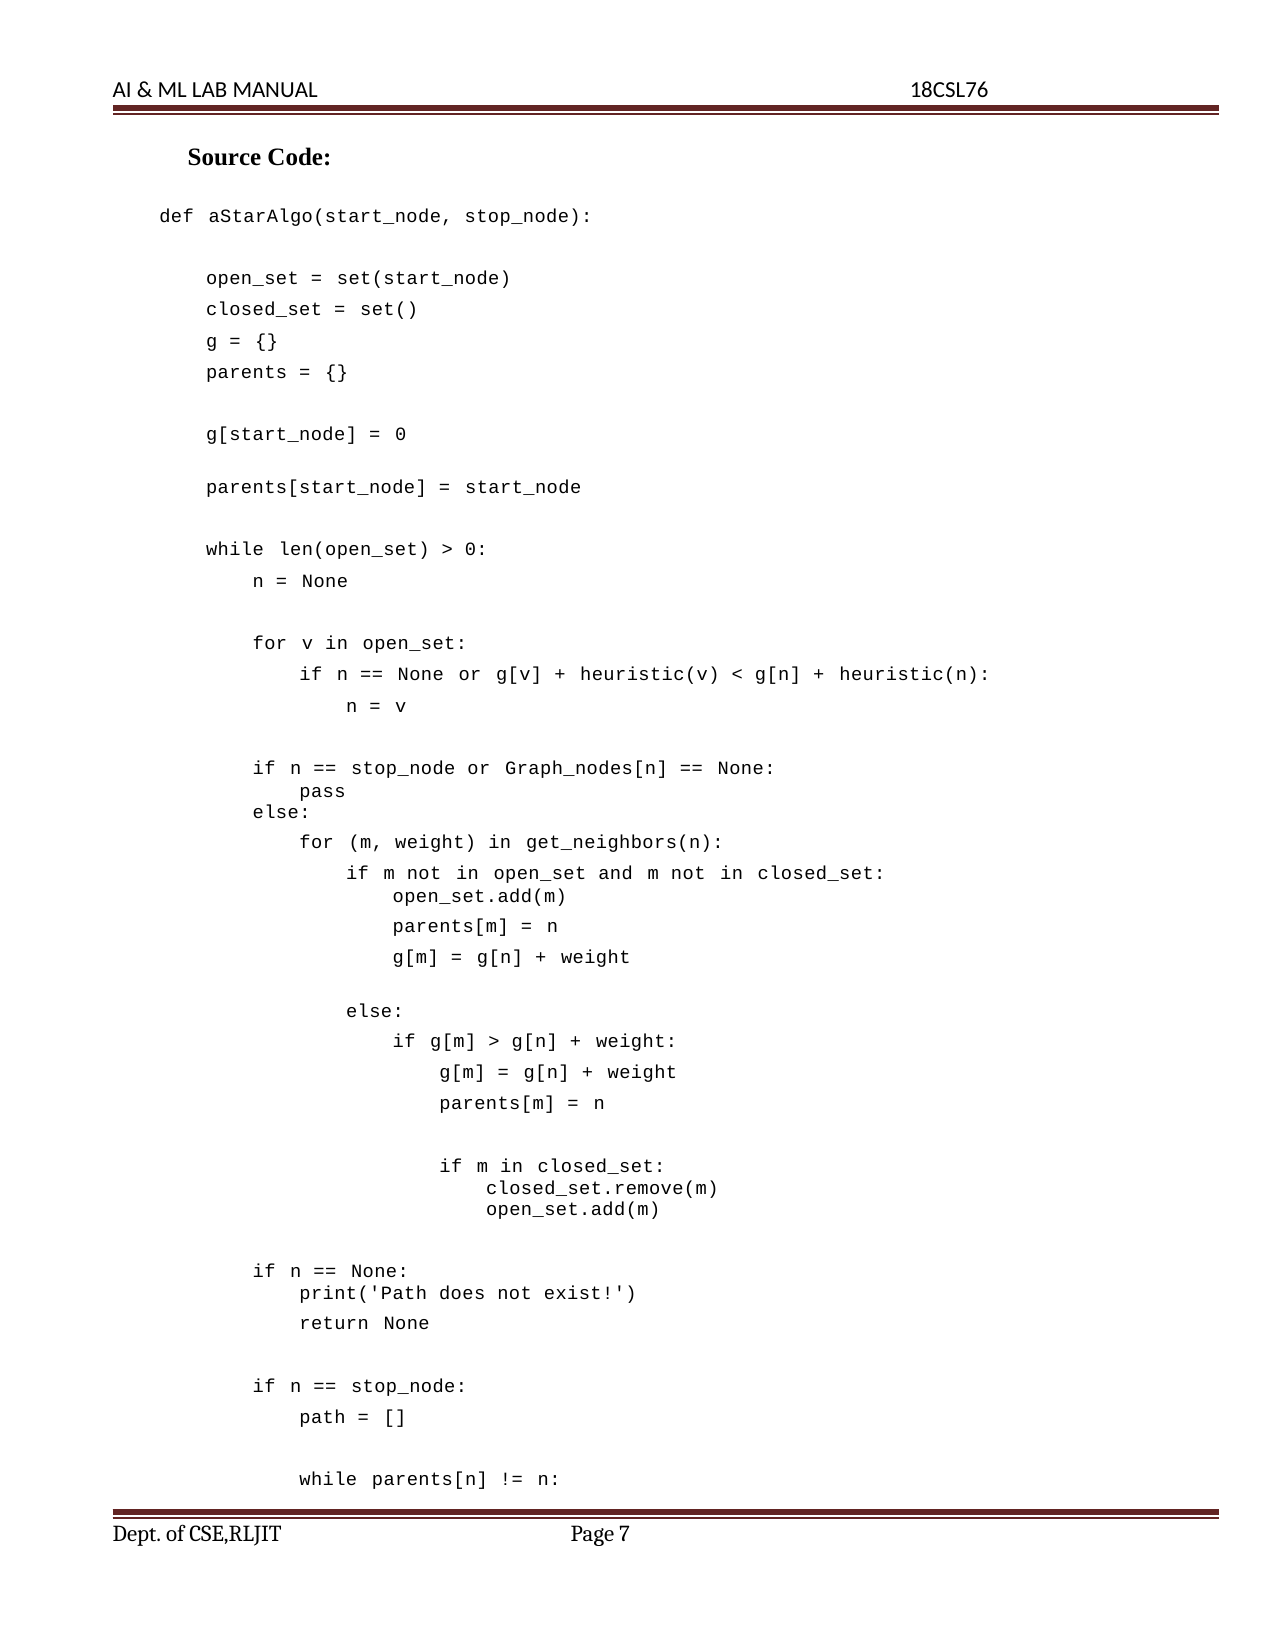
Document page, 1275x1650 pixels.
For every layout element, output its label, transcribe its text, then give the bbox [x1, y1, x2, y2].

text if n == None or g[v] + heuristic(v) < g[n] + heuristic(n): [112, 656, 1219, 688]
text n = None [112, 563, 1219, 594]
text if n == None: [112, 1253, 1219, 1284]
text n = v [112, 688, 1219, 719]
text if m in closed_set: [112, 1148, 1219, 1179]
text parents[start_node] = start_node [112, 469, 1219, 500]
text if n == stop_node or Graph_nodes[n] == None: [112, 750, 1219, 781]
text else: [112, 803, 1219, 824]
text for (m, weight) in get_neighbors(n): [112, 824, 1219, 855]
text g[start_node] = 0 [112, 416, 1219, 448]
text parents[m] = n [112, 1085, 1219, 1116]
text open_set.add(m) [112, 1200, 1219, 1221]
text while parents[n] != n: [112, 1461, 1219, 1493]
text open_set.add(m) [112, 886, 1219, 908]
text parents = {} [112, 354, 1219, 385]
text closed_set.remove(m) [112, 1179, 1219, 1200]
text parents[m] = n [112, 908, 1219, 939]
text g[m] = g[n] + weight [112, 1054, 1219, 1085]
text if g[m] > g[n] + weight: [112, 1023, 1219, 1054]
text path = [] [112, 1399, 1219, 1430]
text def aStarAlgo(start_node, stop_node): [112, 198, 1219, 229]
text if n == stop_node: [112, 1368, 1219, 1399]
text g[m] = g[n] + weight [112, 939, 1219, 970]
text closed_set = set() [112, 291, 1219, 323]
text for v in open_set: [112, 625, 1219, 656]
text pass [112, 781, 1219, 803]
text open_set = set(start_node) [112, 260, 1219, 291]
list Source Code: [187, 142, 1219, 171]
text return None [112, 1305, 1219, 1336]
text while len(open_set) > 0: [112, 531, 1219, 563]
text print('Path does not exist!') [112, 1284, 1219, 1305]
text else: [112, 1001, 1219, 1023]
text if m not in open_set and m not in closed_set: [112, 855, 1219, 886]
text g = {} [112, 323, 1219, 354]
